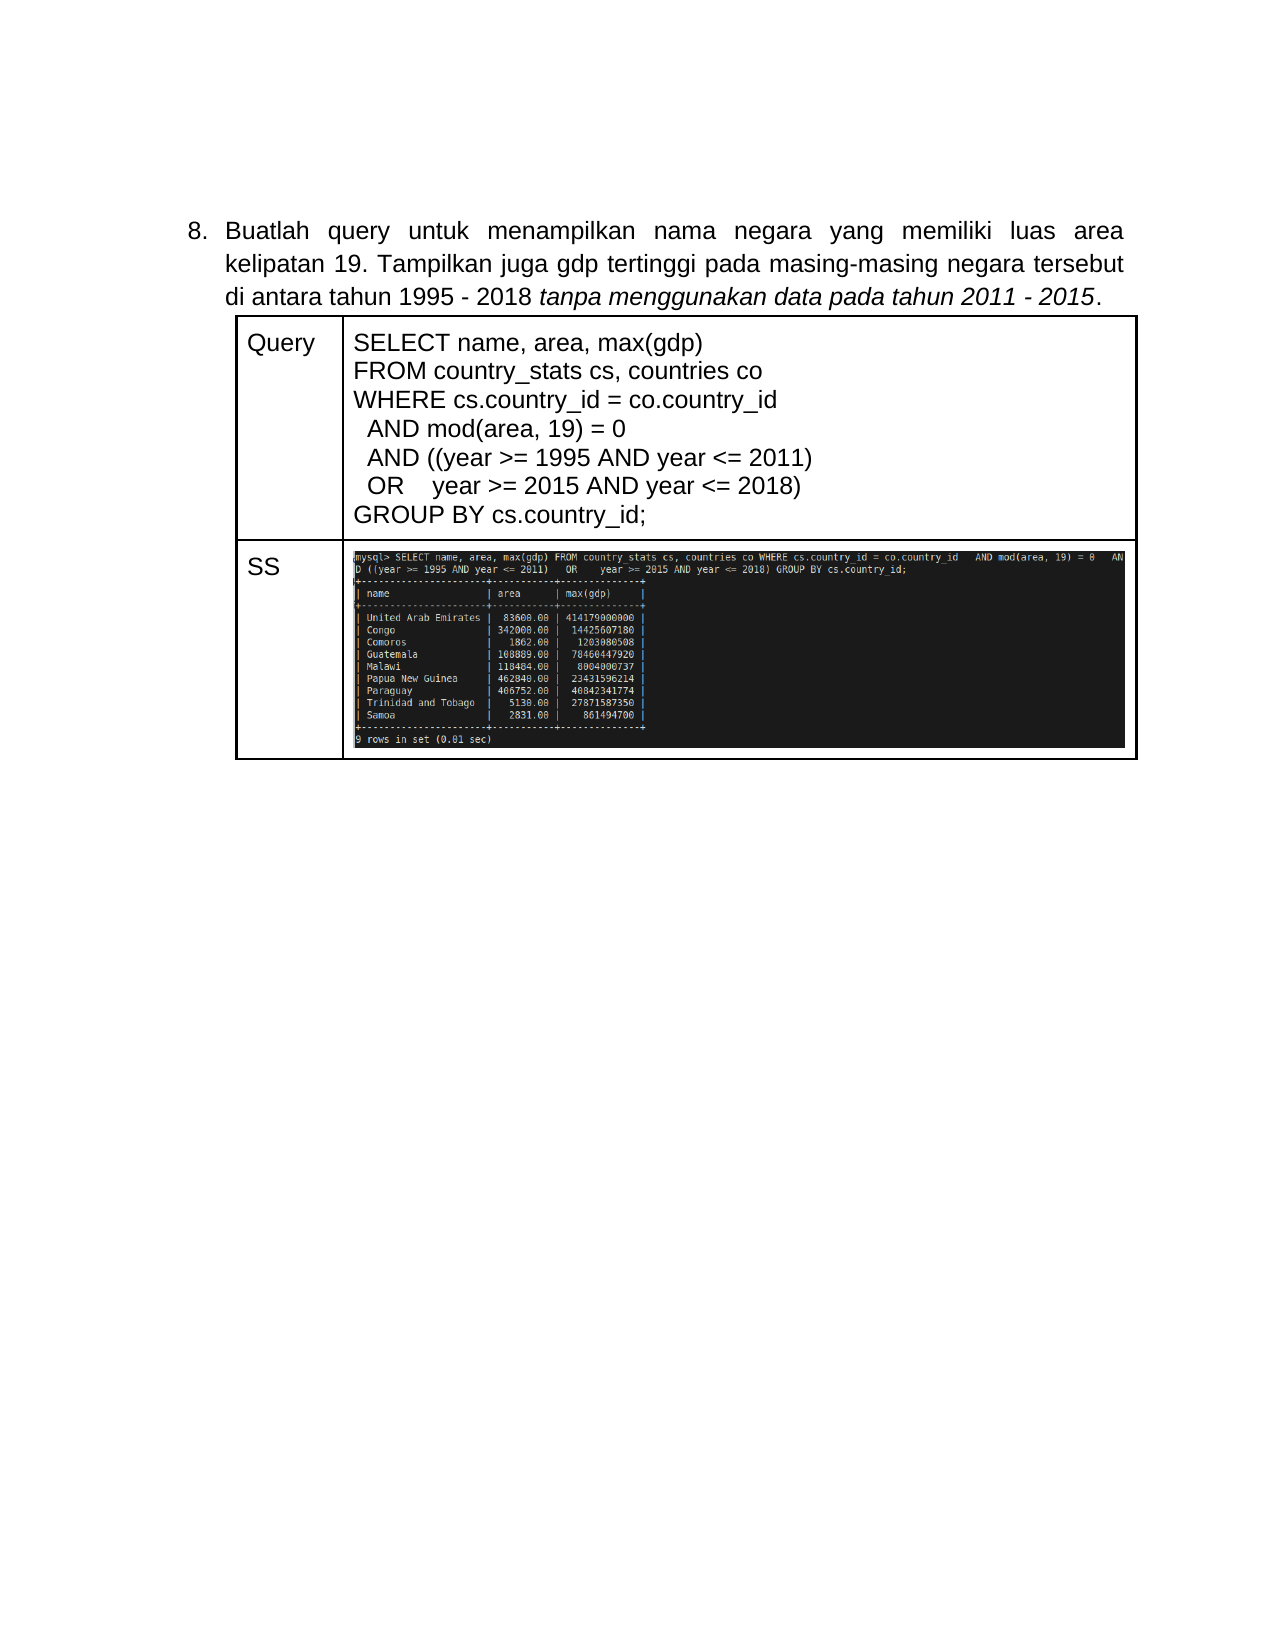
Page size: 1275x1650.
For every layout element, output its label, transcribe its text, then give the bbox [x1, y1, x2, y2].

table_cell SS [238, 541, 342, 758]
table_header Query [238, 317, 342, 539]
picture [353, 551, 1125, 748]
table_cell [344, 541, 1135, 758]
list Buatlah query untuk menampilkan nama negara yang memiliki luas area kelipatan 19. Tampilkan juga gdp tertinggi pada masing-masing negara tersebut di antara tahun 1995 - 2018 tanpa menggunakan data pada tahun 2011 - 2015. [187, 216, 1125, 311]
table_header SELECT name, area, max(gdp) FROM country_stats cs, countries co WHERE cs.country_id = co.country_id AND mod(area, 19) = 0 AND ((year >= 1995 AND year <= 2011) OR year >= 2015 AND year <= 2018) GROUP BY cs.country_id; [344, 317, 1135, 539]
